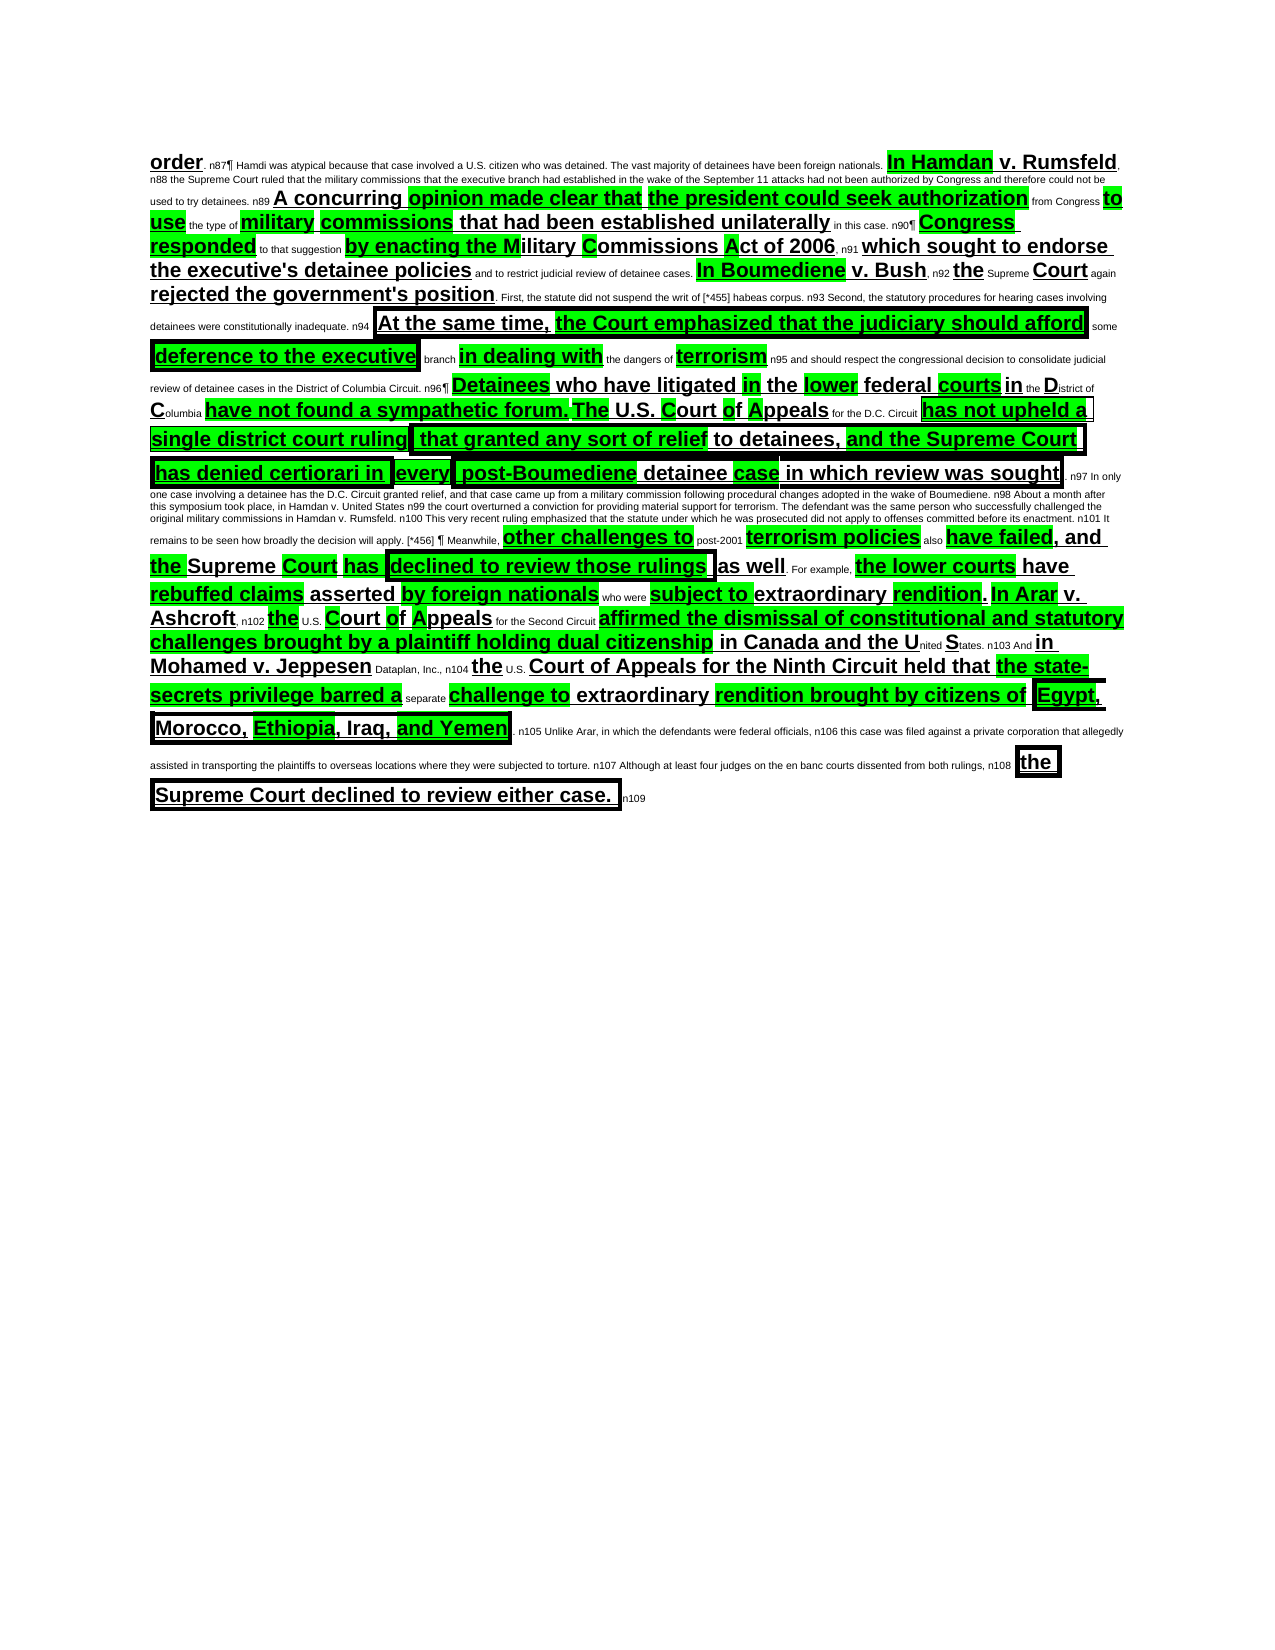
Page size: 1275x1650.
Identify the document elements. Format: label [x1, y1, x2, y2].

text [150, 150, 1125, 811]
